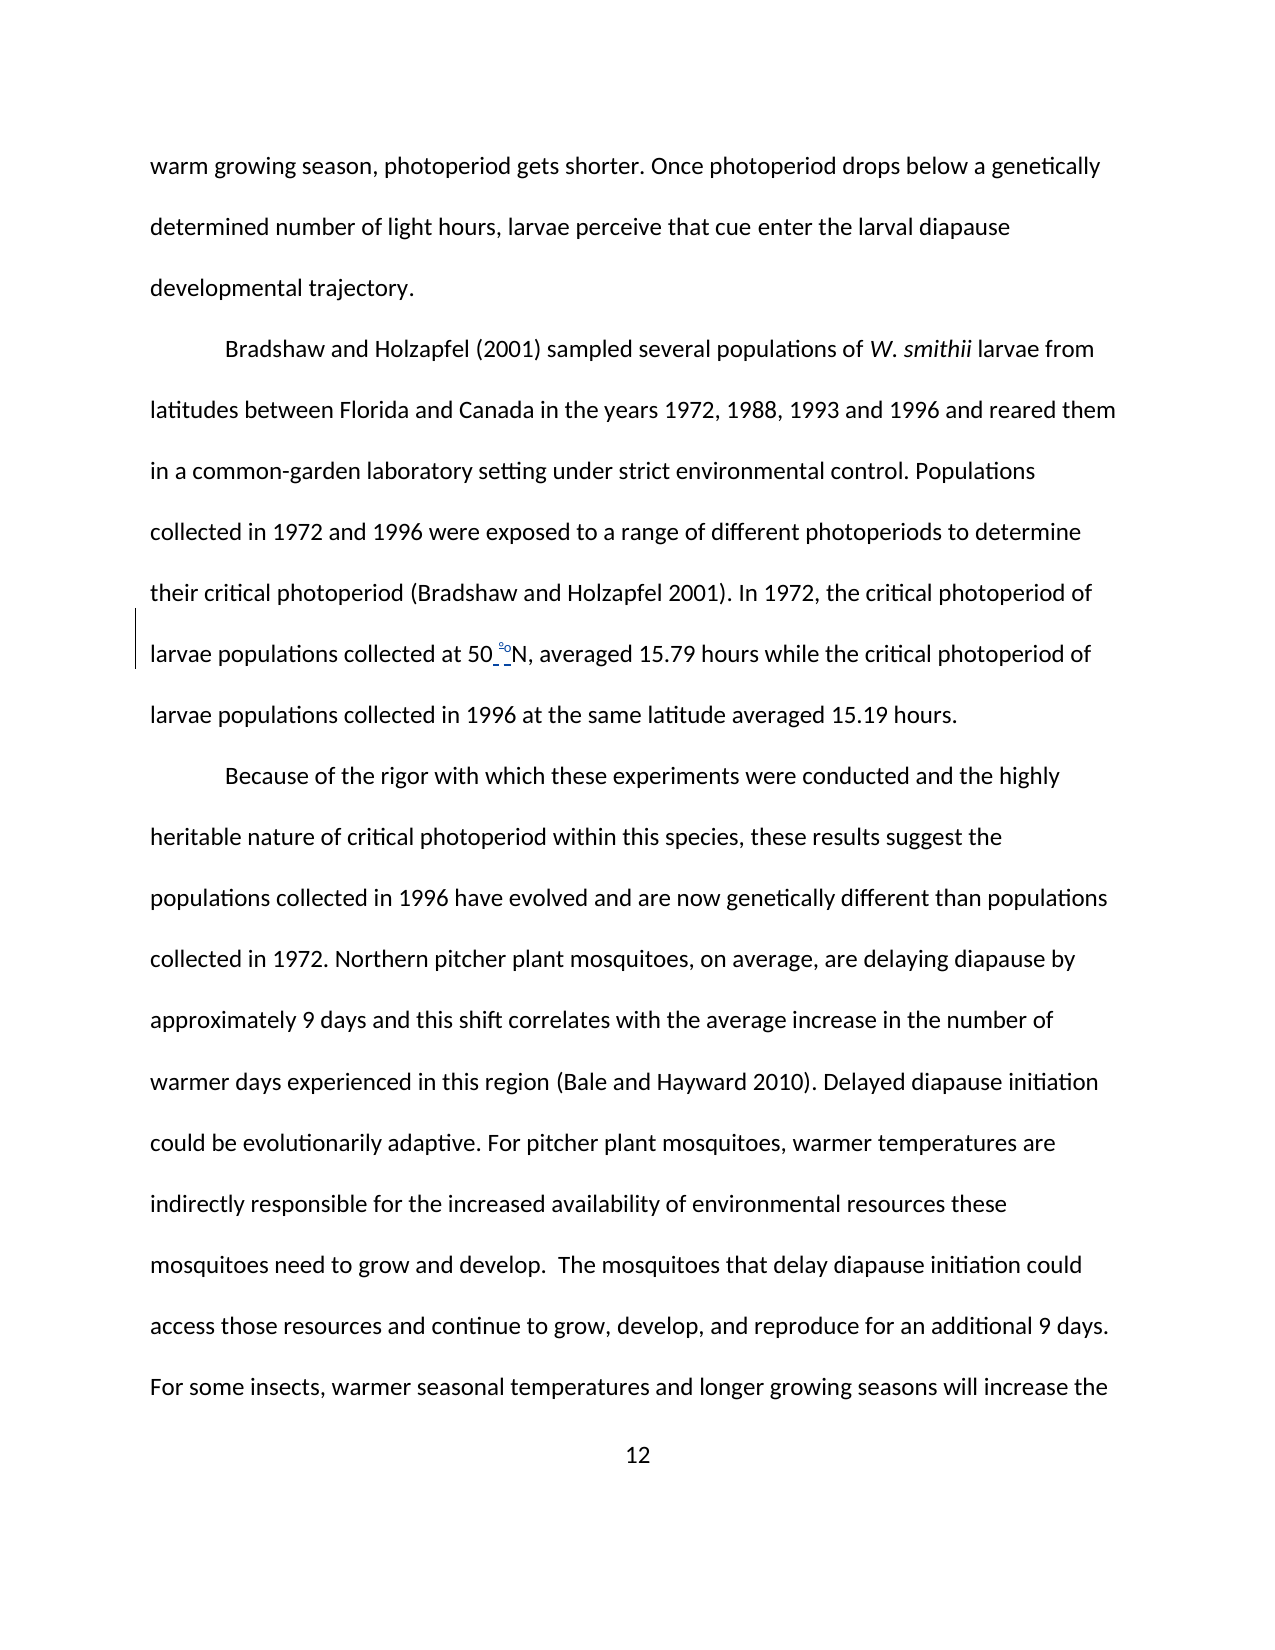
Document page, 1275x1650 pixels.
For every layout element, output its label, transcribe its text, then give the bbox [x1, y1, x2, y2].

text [150, 150, 1125, 303]
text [150, 760, 1125, 1401]
text Bradshaw and Holzapfel (2001) sampled several populations of W. smithii larvae from latitudes between Florida and Canada in the years 1972, 1988, 1993 and 1996 and reared them in a common-garden laboratory setting under strict environmental control. Populations collected in 1972 and 1996 were exposed to a range of different photoperiods to determine their critical photoperiod (Bradshaw and Holzapfel 2001). In 1972, the critical photoperiod of larvae populations collected at 50N, averaged 15.79 hours while the critical photoperiod of larvae populations collected in 1996 at the same latitude averaged 15.19 hours. [150, 333, 1125, 730]
